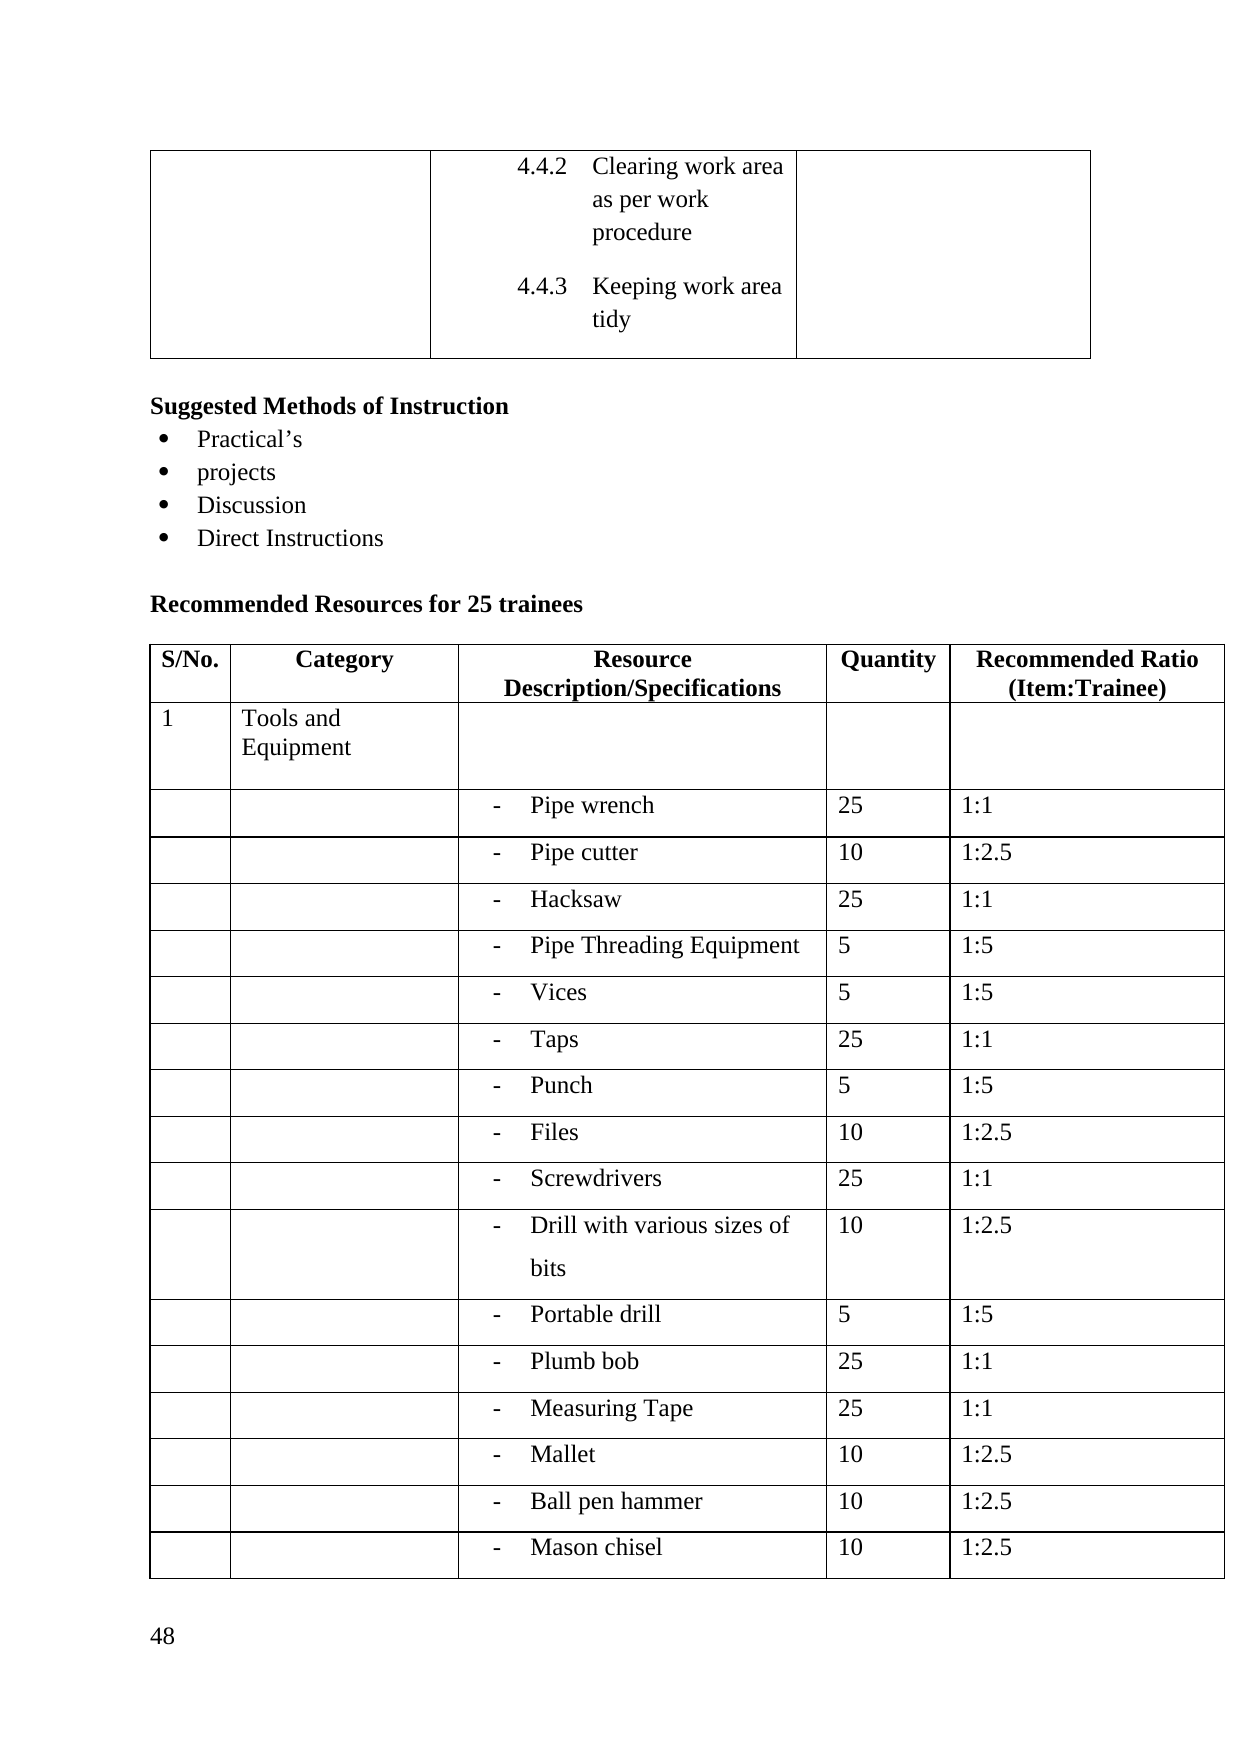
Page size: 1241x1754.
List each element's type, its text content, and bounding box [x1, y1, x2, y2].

table_cell [151, 1300, 230, 1345]
table_cell [151, 1346, 230, 1392]
table_cell 1:2.5 [951, 1439, 1224, 1485]
table_cell 10 [827, 838, 949, 883]
table_cell 1:5 [951, 931, 1224, 976]
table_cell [797, 151, 1090, 357]
table_cell 5 [827, 931, 949, 976]
table_cell 5 [827, 1070, 949, 1116]
table_cell Punch [459, 1070, 826, 1116]
table_cell [231, 1117, 458, 1162]
table_cell 1:2.5 [951, 1533, 1224, 1578]
table_cell 1:1 [951, 790, 1224, 836]
table_cell Ball pen hammer [459, 1486, 826, 1531]
table_cell Tools and Equipment [231, 703, 458, 789]
table_cell 25 [827, 1024, 949, 1069]
table_cell Taps [459, 1024, 826, 1069]
table_cell 1:1 [951, 1393, 1224, 1438]
table_cell 1:5 [951, 1300, 1224, 1345]
table_cell Pipe cutter [459, 838, 826, 883]
table_cell [151, 1393, 230, 1438]
table_cell 1:2.5 [951, 1117, 1224, 1162]
table_cell 1:2.5 [951, 1486, 1224, 1531]
table_cell [151, 931, 230, 976]
table_cell [231, 1486, 458, 1531]
table_cell Drill with various sizes of bits [459, 1210, 826, 1298]
table_cell Files [459, 1117, 826, 1162]
table_cell [231, 1024, 458, 1069]
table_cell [431, 151, 796, 357]
table_cell Pipe wrench [459, 790, 826, 836]
table_cell Pipe Threading Equipment [459, 931, 826, 976]
table_cell [231, 1346, 458, 1392]
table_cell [151, 151, 430, 357]
table_header S/No. [151, 645, 230, 702]
table_cell Mason chisel [459, 1533, 826, 1578]
table_cell [151, 1486, 230, 1531]
table_cell 10 [827, 1210, 949, 1298]
table_cell [231, 838, 458, 883]
table_cell [151, 838, 230, 883]
table_cell Hacksaw [459, 884, 826, 929]
table_cell Vices [459, 977, 826, 1023]
table_cell [151, 1533, 230, 1578]
table_cell [231, 1070, 458, 1116]
table_cell [231, 884, 458, 929]
table_cell 25 [827, 884, 949, 929]
table_header Category [231, 645, 458, 702]
table_header Resource Description/Specifications [459, 645, 826, 702]
table_cell 10 [827, 1533, 949, 1578]
table_cell [231, 790, 458, 836]
table_cell [151, 1024, 230, 1069]
table_cell 1:1 [951, 884, 1224, 929]
table_cell 1:2.5 [951, 1210, 1224, 1298]
table_cell 1:5 [951, 977, 1224, 1023]
table_cell [151, 1117, 230, 1162]
table_cell [231, 1300, 458, 1345]
table_cell 1:5 [951, 1070, 1224, 1116]
table_cell 1:1 [951, 1024, 1224, 1069]
table_cell [151, 884, 230, 929]
table_cell [231, 1439, 458, 1485]
text Suggested Methods of Instruction [150, 391, 1090, 420]
table_cell [231, 931, 458, 976]
table_cell [231, 1393, 458, 1438]
list Discussion [159, 491, 1090, 519]
list Practical’s [159, 424, 1090, 453]
table_cell 10 [827, 1439, 949, 1485]
table_cell [827, 703, 949, 789]
table_cell Plumb bob [459, 1346, 826, 1392]
table_cell Portable drill [459, 1300, 826, 1345]
table_cell 5 [827, 977, 949, 1023]
table_cell 25 [827, 1163, 949, 1209]
table_cell 1:1 [951, 1346, 1224, 1392]
table_cell [951, 703, 1224, 789]
table_cell 10 [827, 1486, 949, 1531]
table_cell [459, 703, 826, 789]
table_cell 5 [827, 1300, 949, 1345]
table_header Quantity [827, 645, 949, 702]
table_cell 25 [827, 1346, 949, 1392]
text Recommended Resources for 25 trainees [150, 589, 1090, 618]
table_cell Measuring Tape [459, 1393, 826, 1438]
table_cell [151, 1163, 230, 1209]
table_cell [151, 977, 230, 1023]
table_cell Mallet [459, 1439, 826, 1485]
table_cell [151, 1210, 230, 1298]
table_cell 25 [827, 790, 949, 836]
list projects [159, 457, 1090, 486]
table_cell [231, 1533, 458, 1578]
table_cell [231, 1163, 458, 1209]
table_cell 1:1 [951, 1163, 1224, 1209]
table_cell 1:2.5 [951, 838, 1224, 883]
table_cell [151, 1439, 230, 1485]
table_cell [151, 1070, 230, 1116]
table_cell 1 [151, 703, 230, 789]
list Direct Instructions [159, 523, 1090, 552]
table_header Recommended Ratio (Item:Trainee) [951, 645, 1224, 702]
table_cell [231, 1210, 458, 1298]
table_cell 25 [827, 1393, 949, 1438]
table_cell [231, 977, 458, 1023]
table_cell [151, 790, 230, 836]
table_cell Screwdrivers [459, 1163, 826, 1209]
table_cell 10 [827, 1117, 949, 1162]
